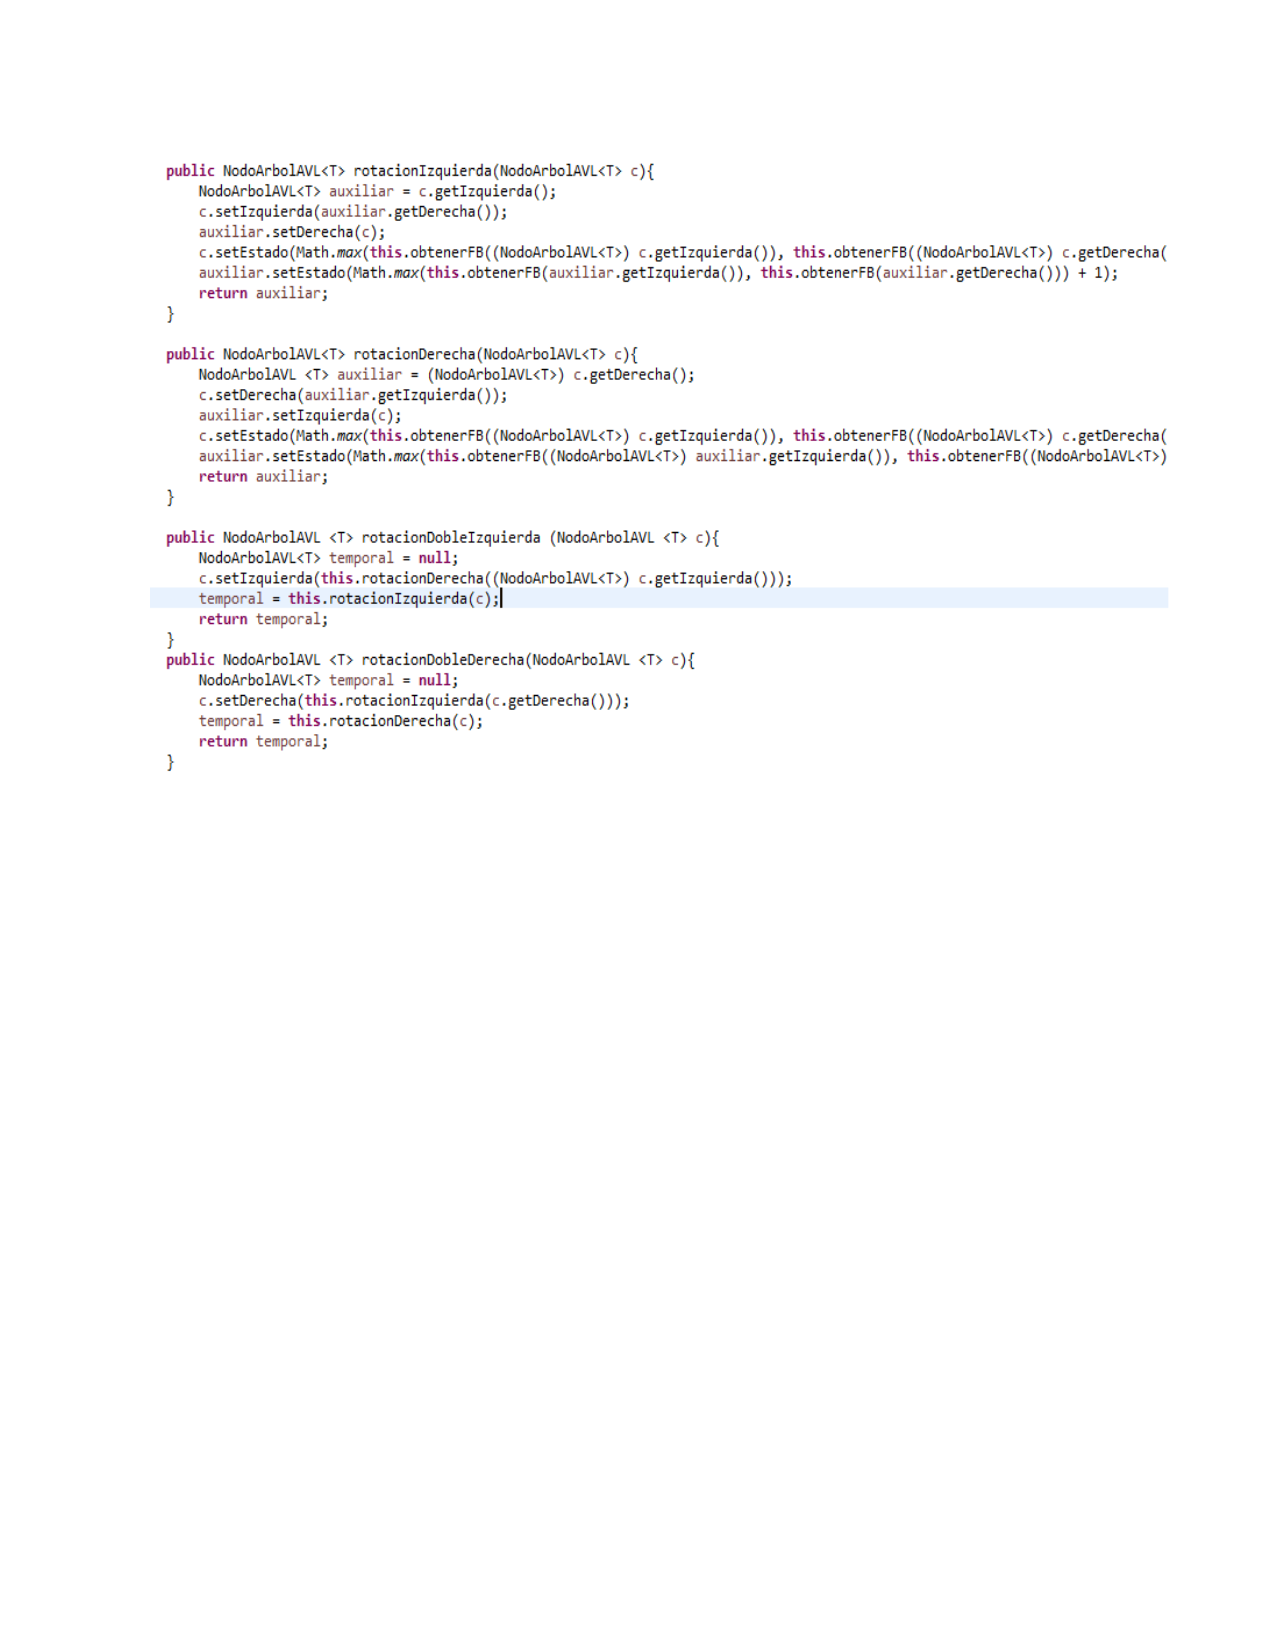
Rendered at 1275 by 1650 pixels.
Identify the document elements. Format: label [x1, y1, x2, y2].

picture [150, 150, 1169, 786]
